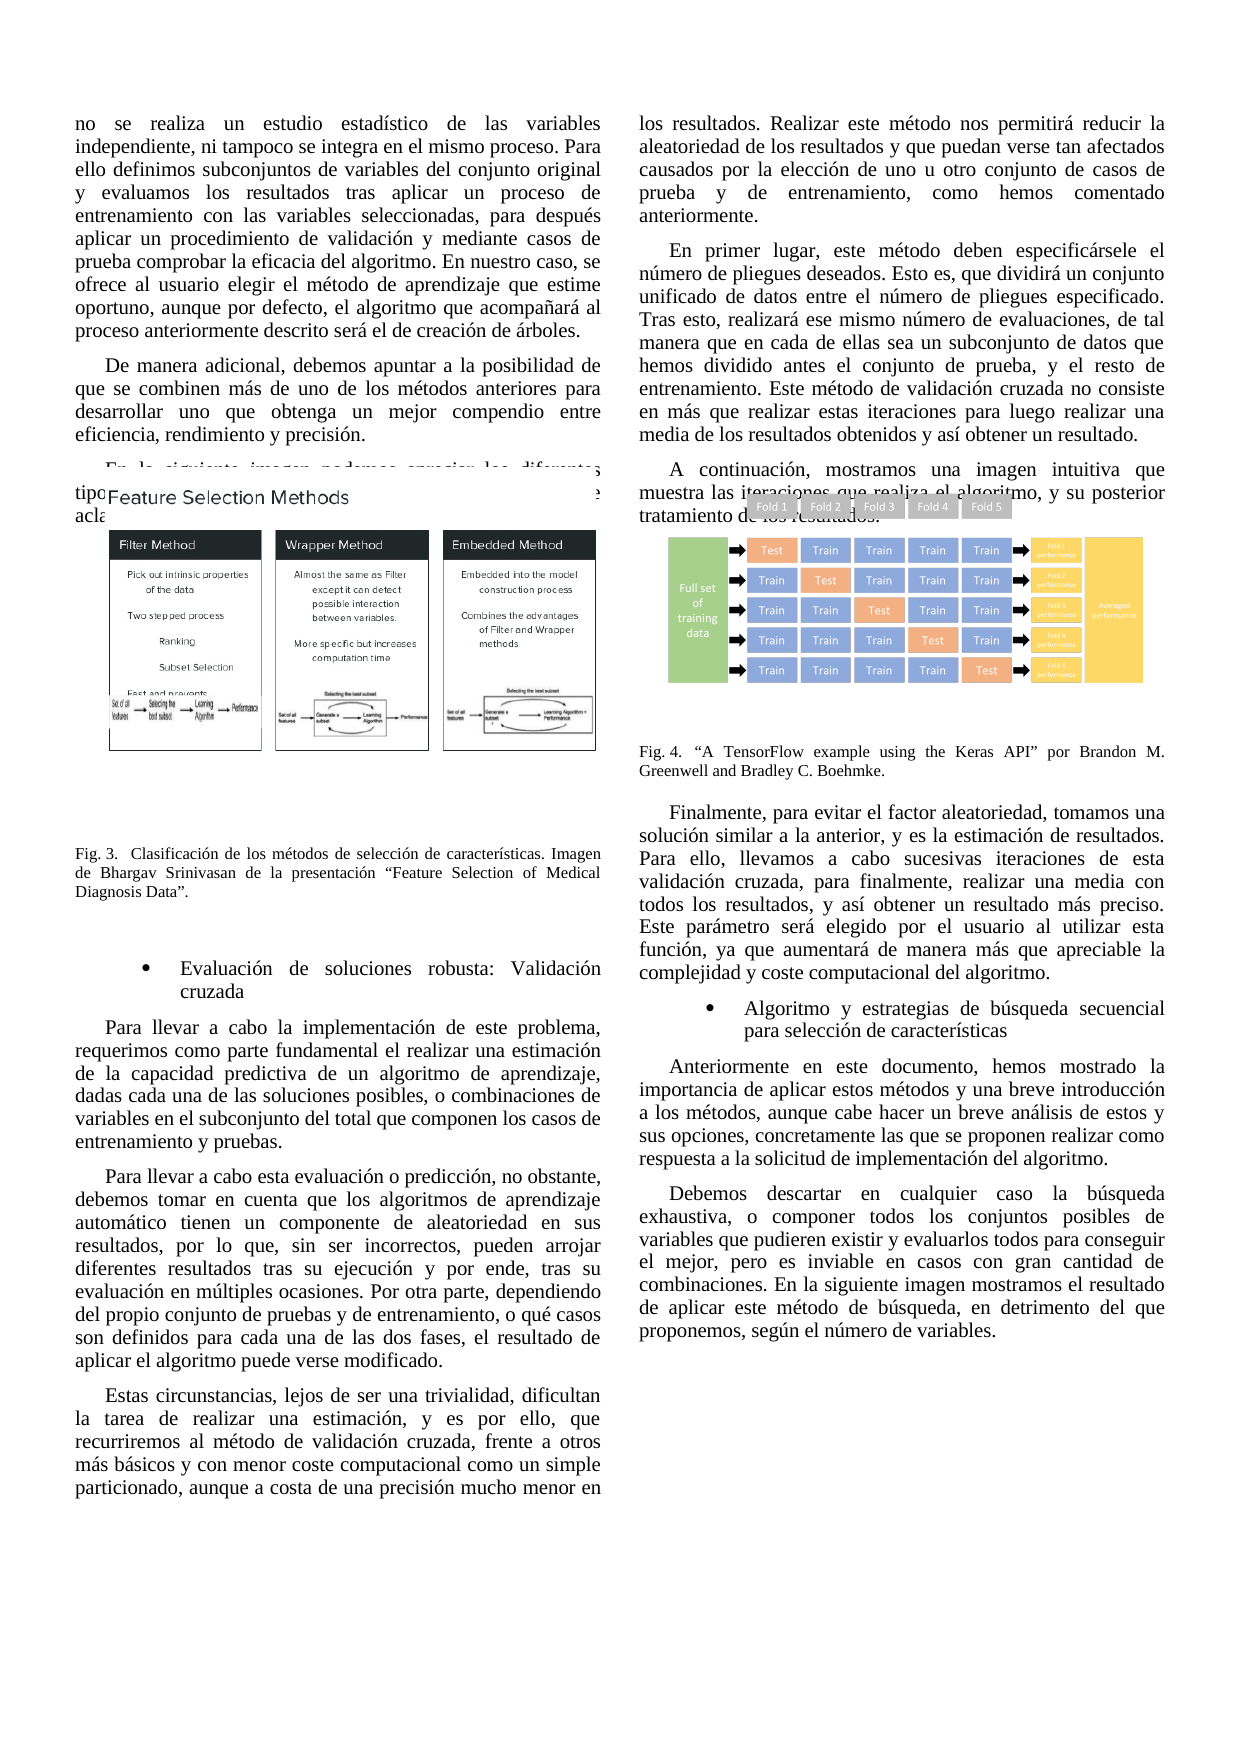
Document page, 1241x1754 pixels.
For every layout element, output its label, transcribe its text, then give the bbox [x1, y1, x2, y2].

list Algoritmo y estrategias de búsqueda secuencial para selección de características [706, 997, 1165, 1042]
list Evaluación de soluciones robusta: Validación cruzada [142, 958, 601, 1003]
text Clasificación de los métodos de selección de características. Imagen de Bhargav Srinivasan de la presentación “Feature Selection of Medical Diagnosis Data”. [75, 844, 601, 901]
text Anteriormente en este documento, hemos mostrado la importancia de aplicar estos métodos y una breve introducción a los métodos, aunque cabe hacer un breve análisis de estos y sus opciones, concretamente las que se proponen realizar como respuesta a la solicitud de implementación del algoritmo. [639, 1055, 1165, 1169]
text En la siguiente imagen podemos apreciar los diferentes tipos de métodos de selección y un pequeño esquema que aclara de manera intuitiva su funcionamiento. [75, 458, 601, 527]
text En primer lugar, este método deben especificársele el número de pliegues deseados. Esto es, que dividirá un conjunto unificado de datos entre el número de pliegues especificado. Tras esto, realizará ese mismo número de evaluaciones, de tal manera que en cada de ellas sea un subconjunto de datos que hemos dividido antes el conjunto de prueba, y el resto de entrenamiento. Este método de validación cruzada no consiste en más que realizar estas iteraciones para luego realizar una media de los resultados obtenidos y así obtener un resultado. [639, 239, 1165, 446]
text Para llevar a cabo la implementación de este problema, requerimos como parte fundamental el realizar una estimación de la capacidad predictiva de un algoritmo de aprendizaje, dadas cada una de las soluciones posibles, o combinaciones de variables en el subconjunto del total que componen los casos de entrenamiento y pruebas. [75, 1016, 601, 1153]
text A continuación, mostramos una imagen intuitiva que muestra las iteraciones que realiza el algoritmo, y su posterior tratamiento de los resultados: [639, 458, 1165, 527]
text De manera adicional, debemos apuntar a la posibilidad de que se combinen más de uno de los métodos anteriores para desarrollar uno que obtenga un mejor compendio entre eficiencia, rendimiento y precisión. [75, 354, 601, 446]
text Estas circunstancias, lejos de ser una trivialidad, dificultan la tarea de realizar una estimación, y es por ello, que recurriremos al método de validación cruzada, frente a otros más básicos y con menor coste computacional como un simple particionado, aunque a costa de una precisión mucho menor en los resultados. Realizar este método nos permitirá reducir la aleatoriedad de los resultados y que puedan verse tan afectados causados por la elección de uno u otro conjunto de casos de prueba y de entrenamiento, como hemos comentado anteriormente. [639, 112, 1165, 227]
picture [668, 493, 1143, 685]
text Estas circunstancias, lejos de ser una trivialidad, dificultan la tarea de realizar una estimación, y es por ello, que recurriremos al método de validación cruzada, frente a otros más básicos y con menor coste computacional como un simple particionado, aunque a costa de una precisión mucho menor en los resultados. Realizar este método nos permitirá reducir la aleatoriedad de los resultados y que puedan verse tan afectados causados por la elección de uno u otro conjunto de casos de prueba y de entrenamiento, como hemos comentado anteriormente. [75, 1384, 601, 1499]
text “A TensorFlow example using the Keras API” por Brandon M. Greenwell and Bradley C. Boehmke. [639, 742, 1165, 780]
text Para llevar a cabo esta evaluación o predicción, no obstante, debemos tomar en cuenta que los algoritmos de aprendizaje automático tienen un componente de aleatoriedad en sus resultados, por lo que, sin ser incorrectos, pueden arrojar diferentes resultados tras su ejecución y por ende, tras su evaluación en múltiples ocasiones. Por otra parte, dependiendo del propio conjunto de pruebas y de entrenamiento, o qué casos son definidos para cada una de las dos fases, el resultado de aplicar el algoritmo puede verse modificado. [75, 1166, 601, 1372]
text Finalmente, para evitar el factor aleatoriedad, tomamos una solución similar a la anterior, y es la estimación de resultados. Para ello, llevamos a cabo sucesivas iteraciones de esta validación cruzada, para finalmente, realizar una media con todos los resultados, y así obtener un resultado más preciso. Este parámetro será elegido por el usuario al utilizar esta función, ya que aumentará de manera más que apreciable la complejidad y coste computacional del algoritmo. [639, 801, 1165, 984]
picture [104, 467, 597, 767]
